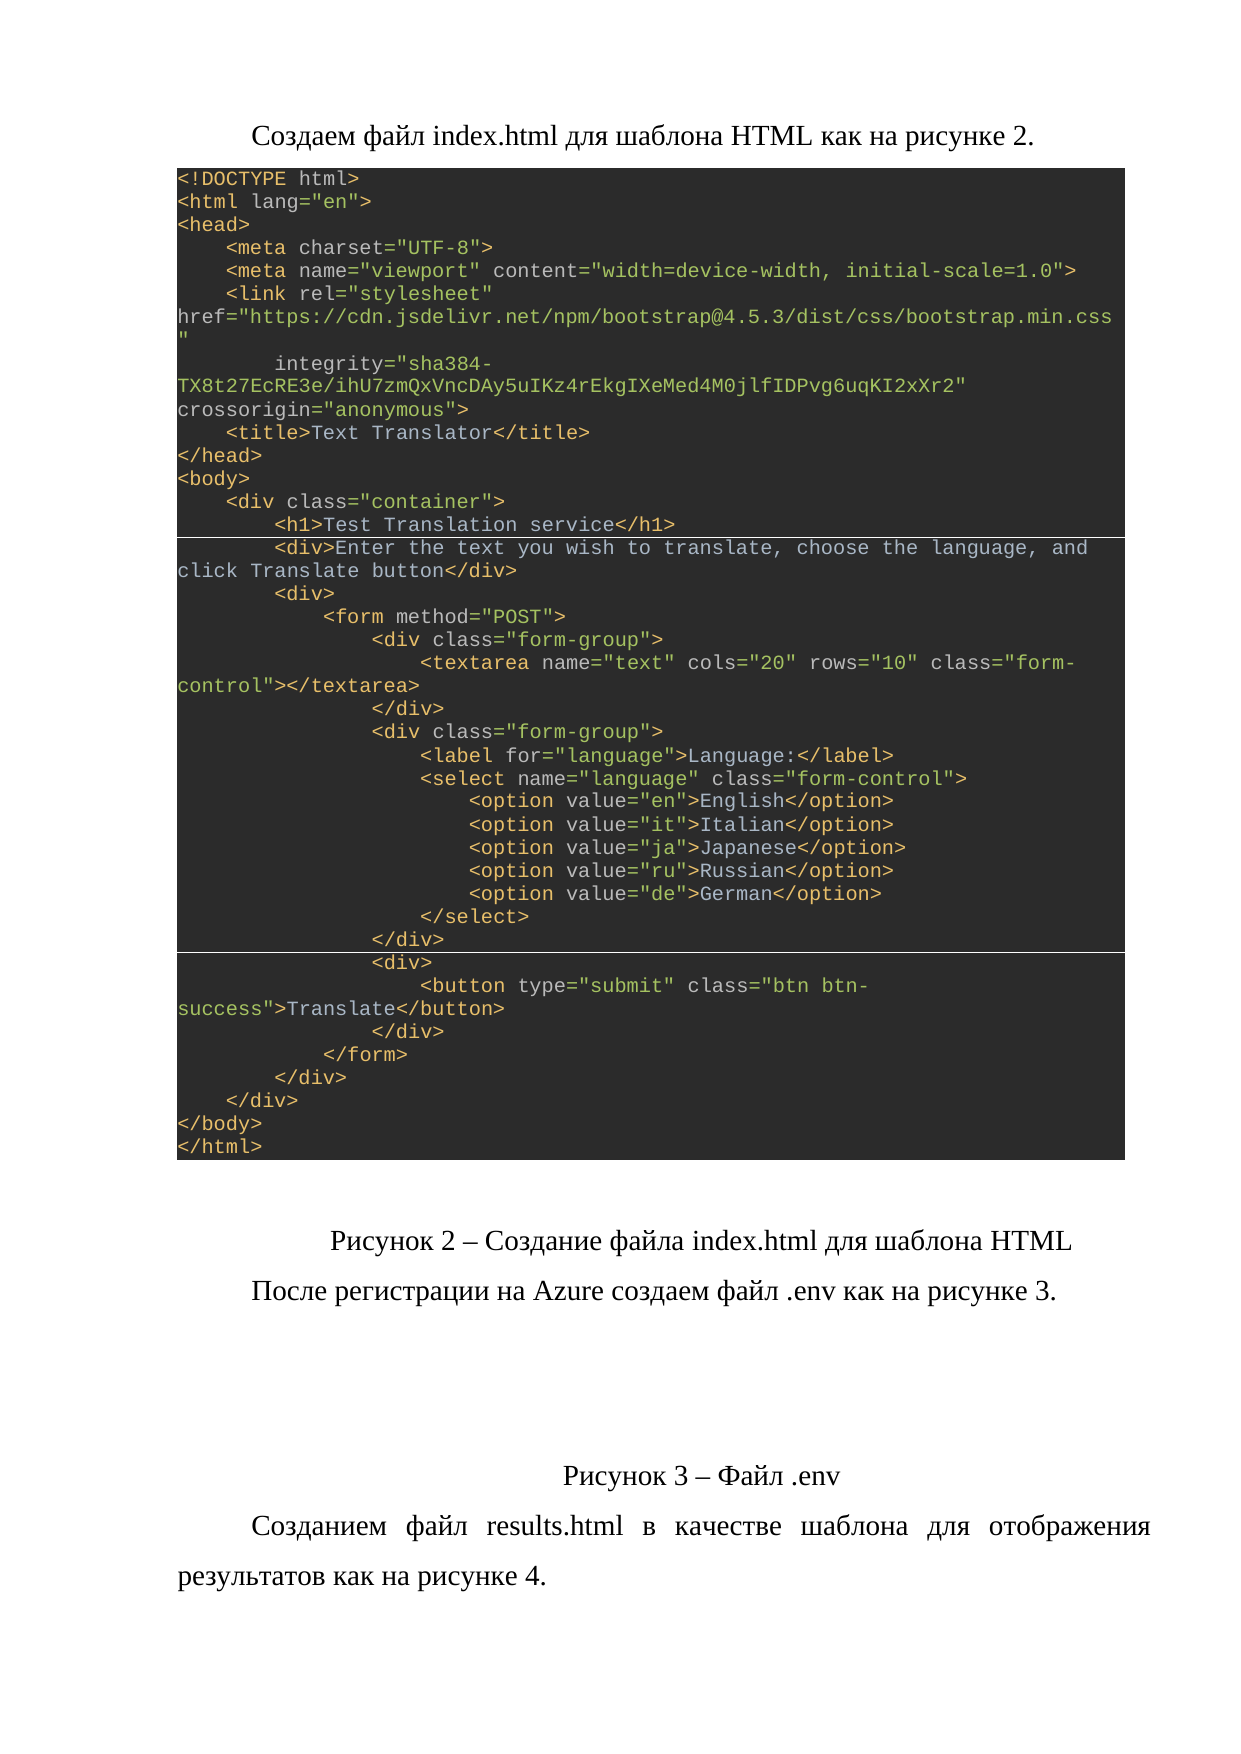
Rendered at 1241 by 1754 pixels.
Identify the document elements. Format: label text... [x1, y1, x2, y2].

text Рисунок 2 – Создание файла index.html для шаблона HTML [177, 1223, 1152, 1256]
text После регистрации на Azure создаем файл .env как на рисунке 3. [177, 1273, 1152, 1306]
text Рисунок 3 – Файл .env [177, 1458, 1152, 1491]
text Созданием файл results.html в качестве шаблона для отображения результатов как на рисунке 4. [177, 1508, 1152, 1592]
text Создаем файл index.html для шаблона HTML как на рисунке 2. [177, 118, 1152, 152]
